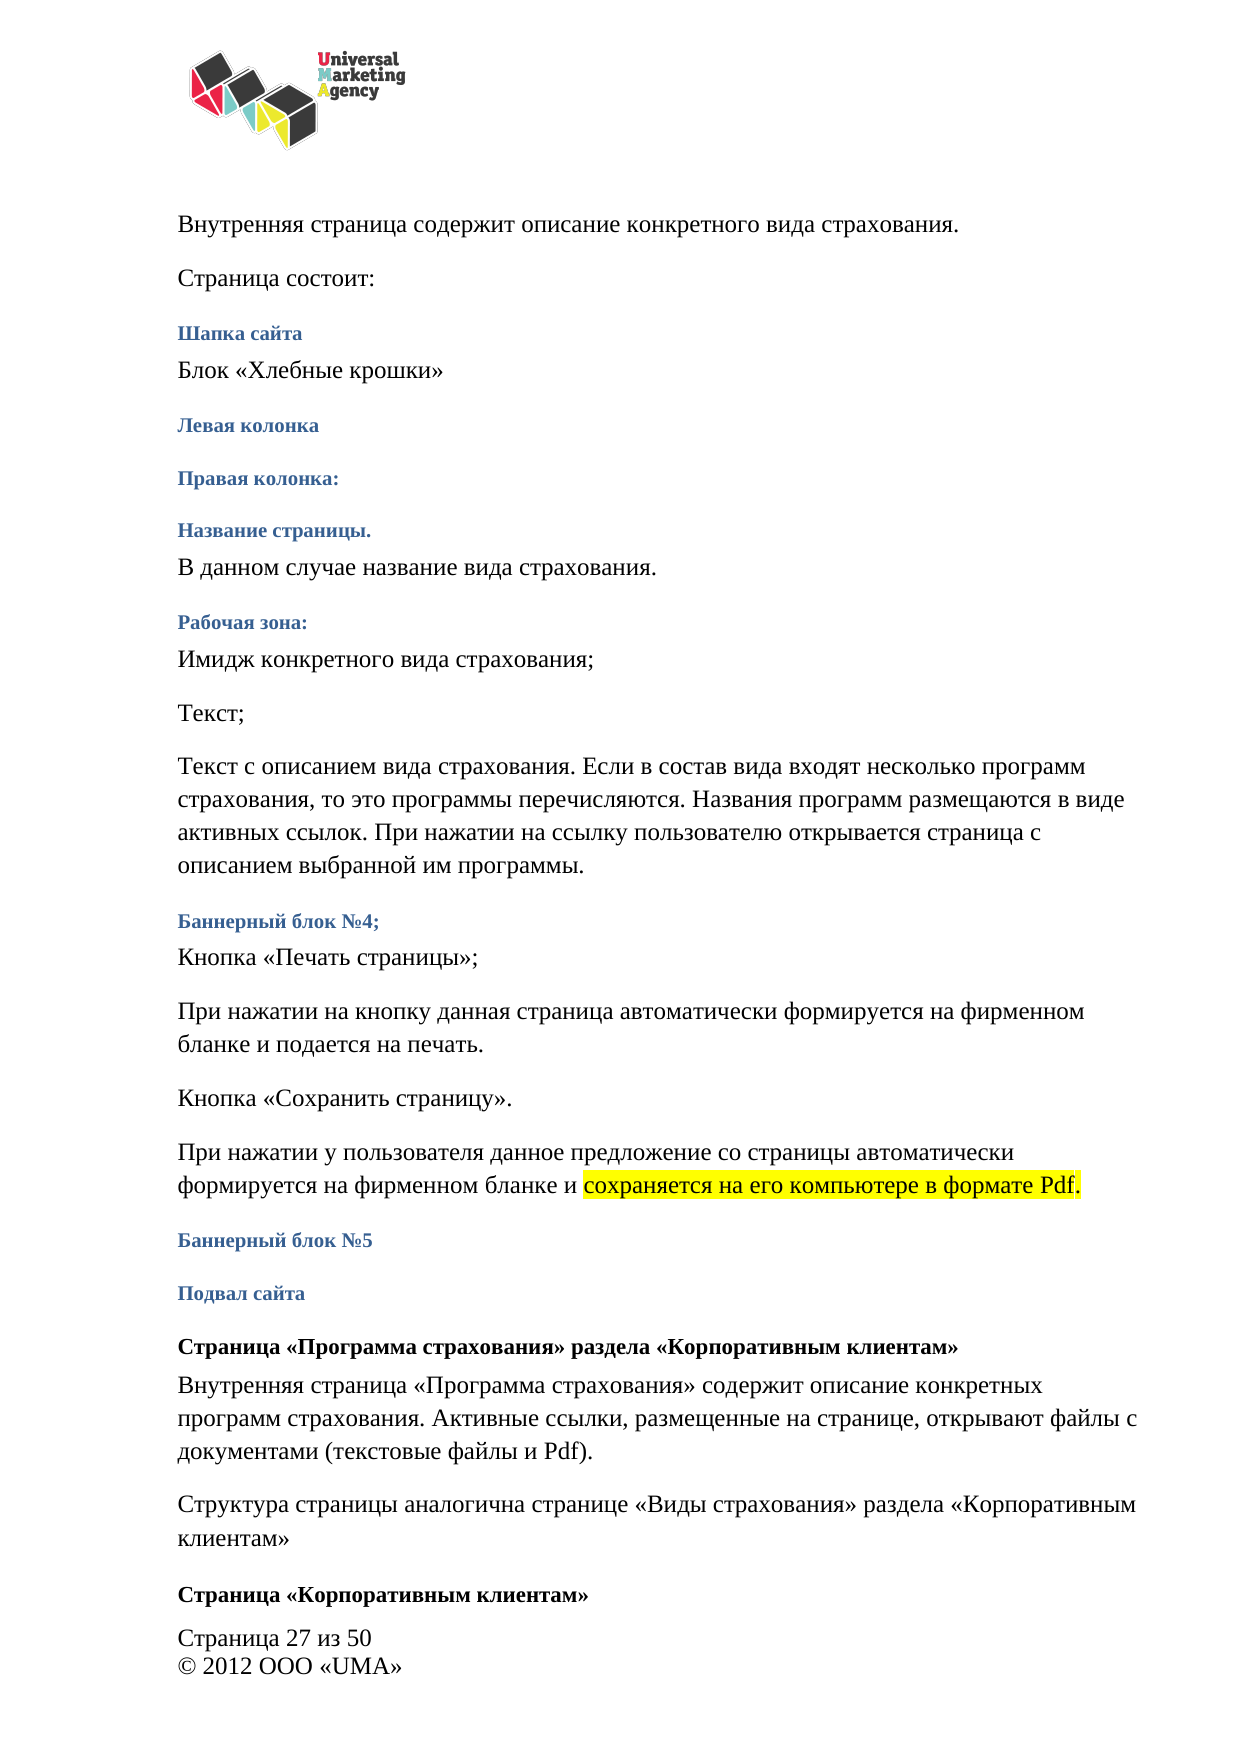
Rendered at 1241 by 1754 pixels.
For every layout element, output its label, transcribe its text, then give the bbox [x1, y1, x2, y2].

subtitle Шапка сайта [177, 321, 1152, 345]
text В данном случае название вида страхования. [177, 552, 1152, 581]
text Внутренняя страница «Программа страхования» содержит описание конкретных программ страхования. Активные ссылки, размещенные на странице, открывают файлы с документами (текстовые файлы и Pdf). [177, 1370, 1152, 1464]
text Текст; [177, 698, 1152, 726]
subtitle Правая колонка: [177, 465, 1152, 489]
subtitle Баннерный блок №4; [177, 908, 1152, 933]
picture [177, 11, 414, 181]
text Текст с описанием вида страхования. Если в состав вида входят несколько программ страхования, то это программы перечисляются. Названия программ размещаются в виде активных ссылок. При нажатии на ссылку пользователю открывается страница с описанием выбранной им программы. [177, 751, 1152, 879]
text Внутренняя страница содержит описание конкретного вида страхования. [177, 209, 1152, 238]
subtitle Левая колонка [177, 413, 1152, 437]
subtitle Название страницы. [177, 518, 1152, 542]
text Страница состоит: [177, 263, 1152, 292]
text При нажатии на кнопку данная страница автоматически формируется на фирменном бланке и подается на печать. [177, 996, 1152, 1058]
subtitle Рабочая зона: [177, 610, 1152, 634]
text Кнопка «Сохранить страницу». [177, 1083, 1152, 1112]
subtitle Страница «Корпоративным клиентам» [177, 1581, 1152, 1607]
subtitle Страница «Программа страхования» раздела «Корпоративным клиентам» [177, 1333, 1152, 1359]
text Структура страницы аналогична странице «Виды страхования» раздела «Корпоративным клиентам» [177, 1489, 1152, 1551]
subtitle Подвал сайта [177, 1281, 1152, 1305]
subtitle Баннерный блок №5 [177, 1228, 1152, 1252]
text При нажатии у пользователя данное предложение со страницы автоматически формируется на фирменном бланке и сохраняется на его компьютере в формате Pdf. [177, 1137, 1152, 1199]
text Кнопка «Печать страницы»; [177, 942, 1152, 971]
text Блок «Хлебные крошки» [177, 355, 1152, 383]
text Имидж конкретного вида страхования; [177, 644, 1152, 672]
